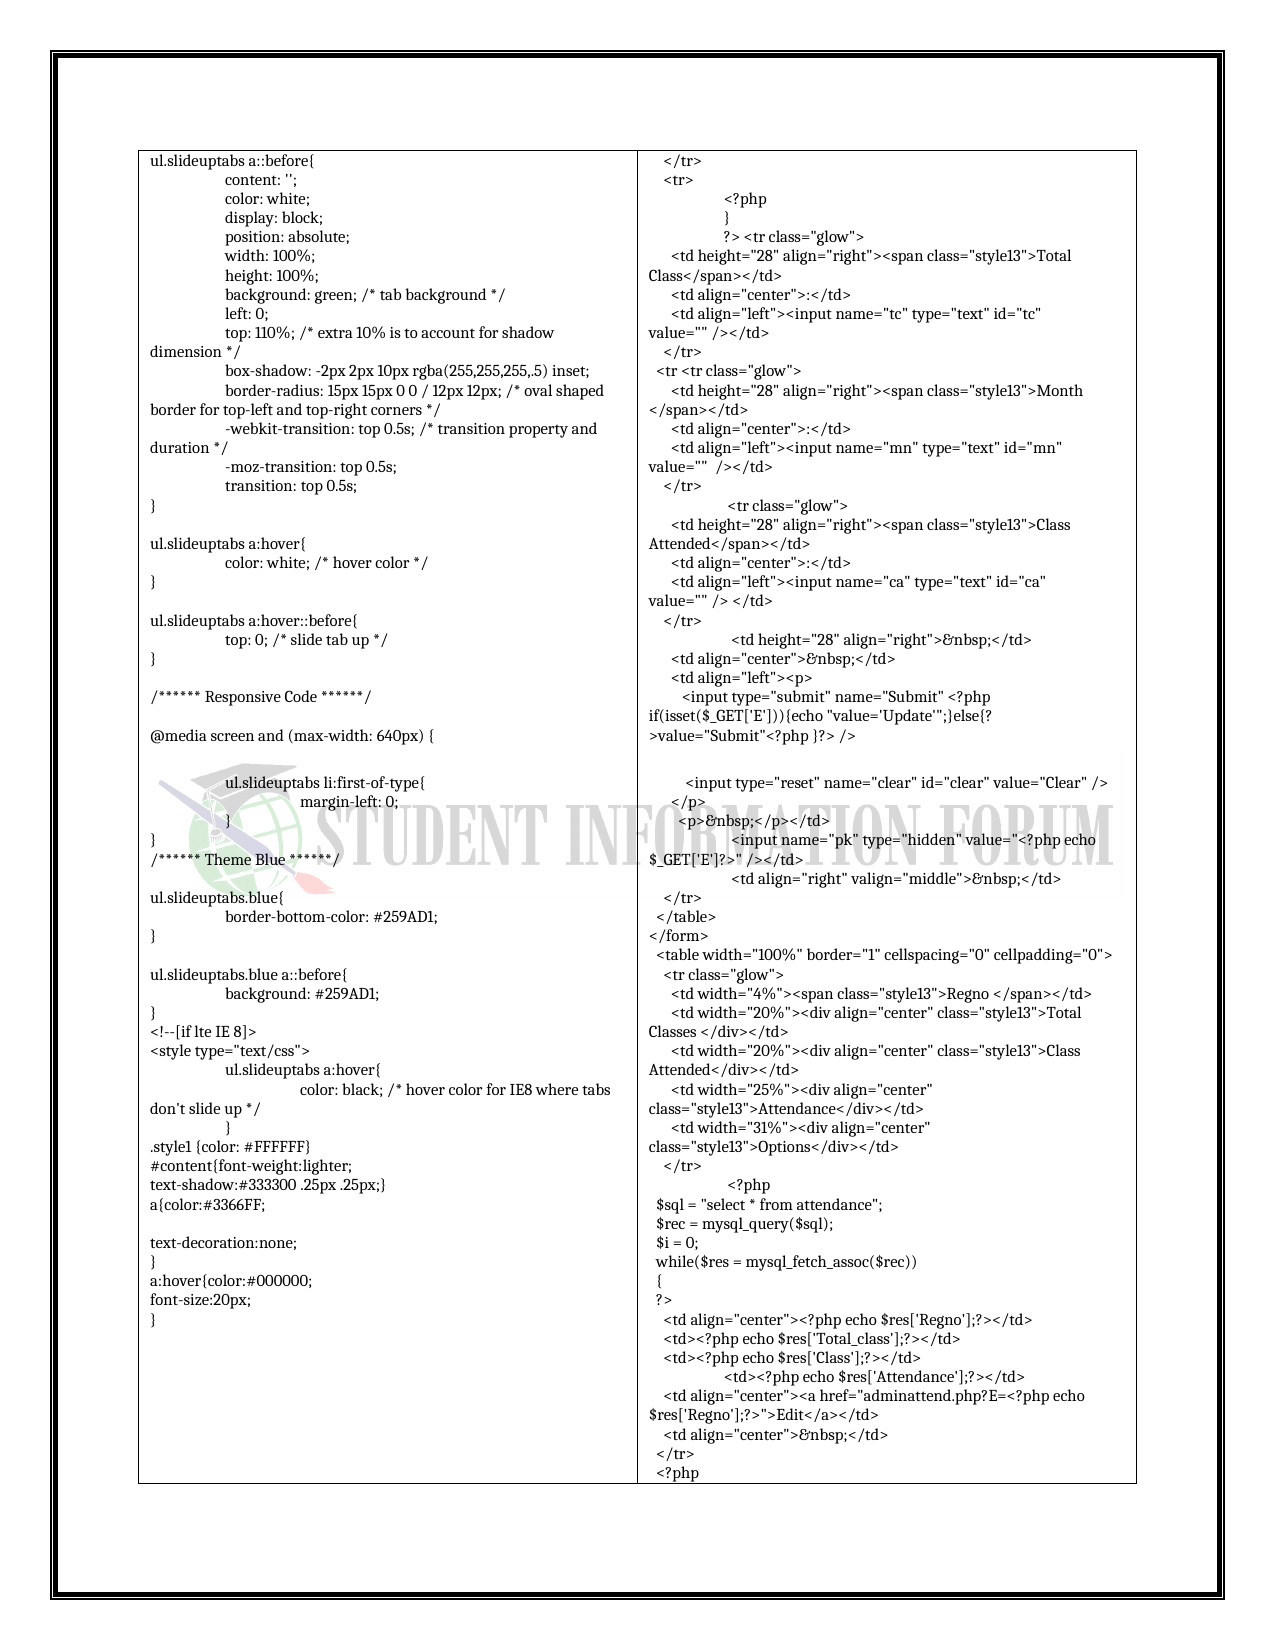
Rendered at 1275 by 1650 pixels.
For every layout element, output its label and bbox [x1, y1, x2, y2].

table_header [139, 151, 637, 1482]
table_header [638, 151, 1136, 1482]
